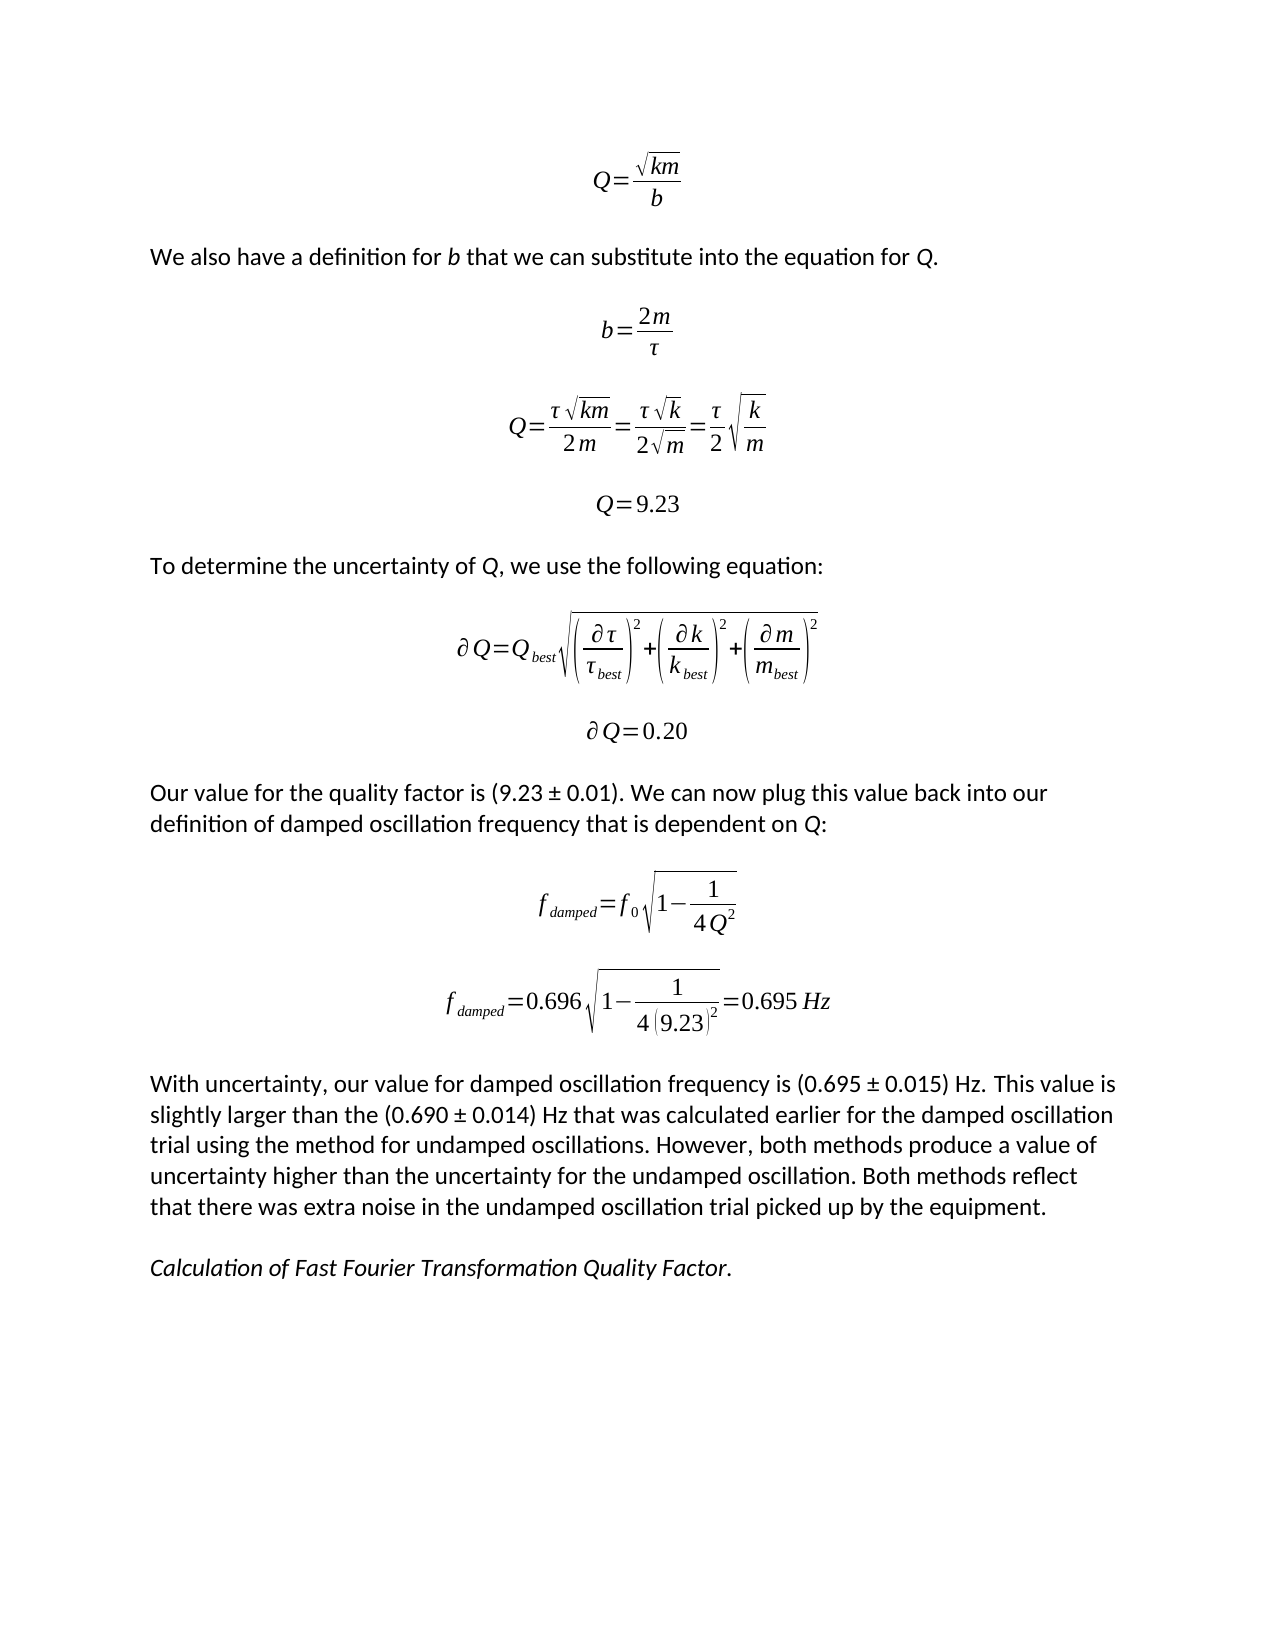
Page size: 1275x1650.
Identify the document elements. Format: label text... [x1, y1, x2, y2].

text To determine the uncertainty of Q, we use the following equation: [150, 550, 1125, 580]
text We also have a definition for b that we can substitute into the equation for Q. [150, 242, 1125, 272]
text With uncertainty, our value for damped oscillation frequency is (0.695 ± 0.015) Hz. This value is slightly larger than the (0.690 ± 0.014) Hz that was calculated earlier for the damped oscillation trial using the method for undamped oscillations. However, both methods produce a value of uncertainty higher than the uncertainty for the undamped oscillation. Both methods reflect that there was extra noise in the undamped oscillation trial picked up by the equipment. [150, 1069, 1125, 1221]
text Calculation of Fast Fourier Transformation Quality Factor. [150, 1252, 1125, 1282]
text Our value for the quality factor is (9.23 ± 0.01). We can now plug this value back into our definition of damped oscillation frequency that is dependent on Q: [150, 778, 1125, 839]
